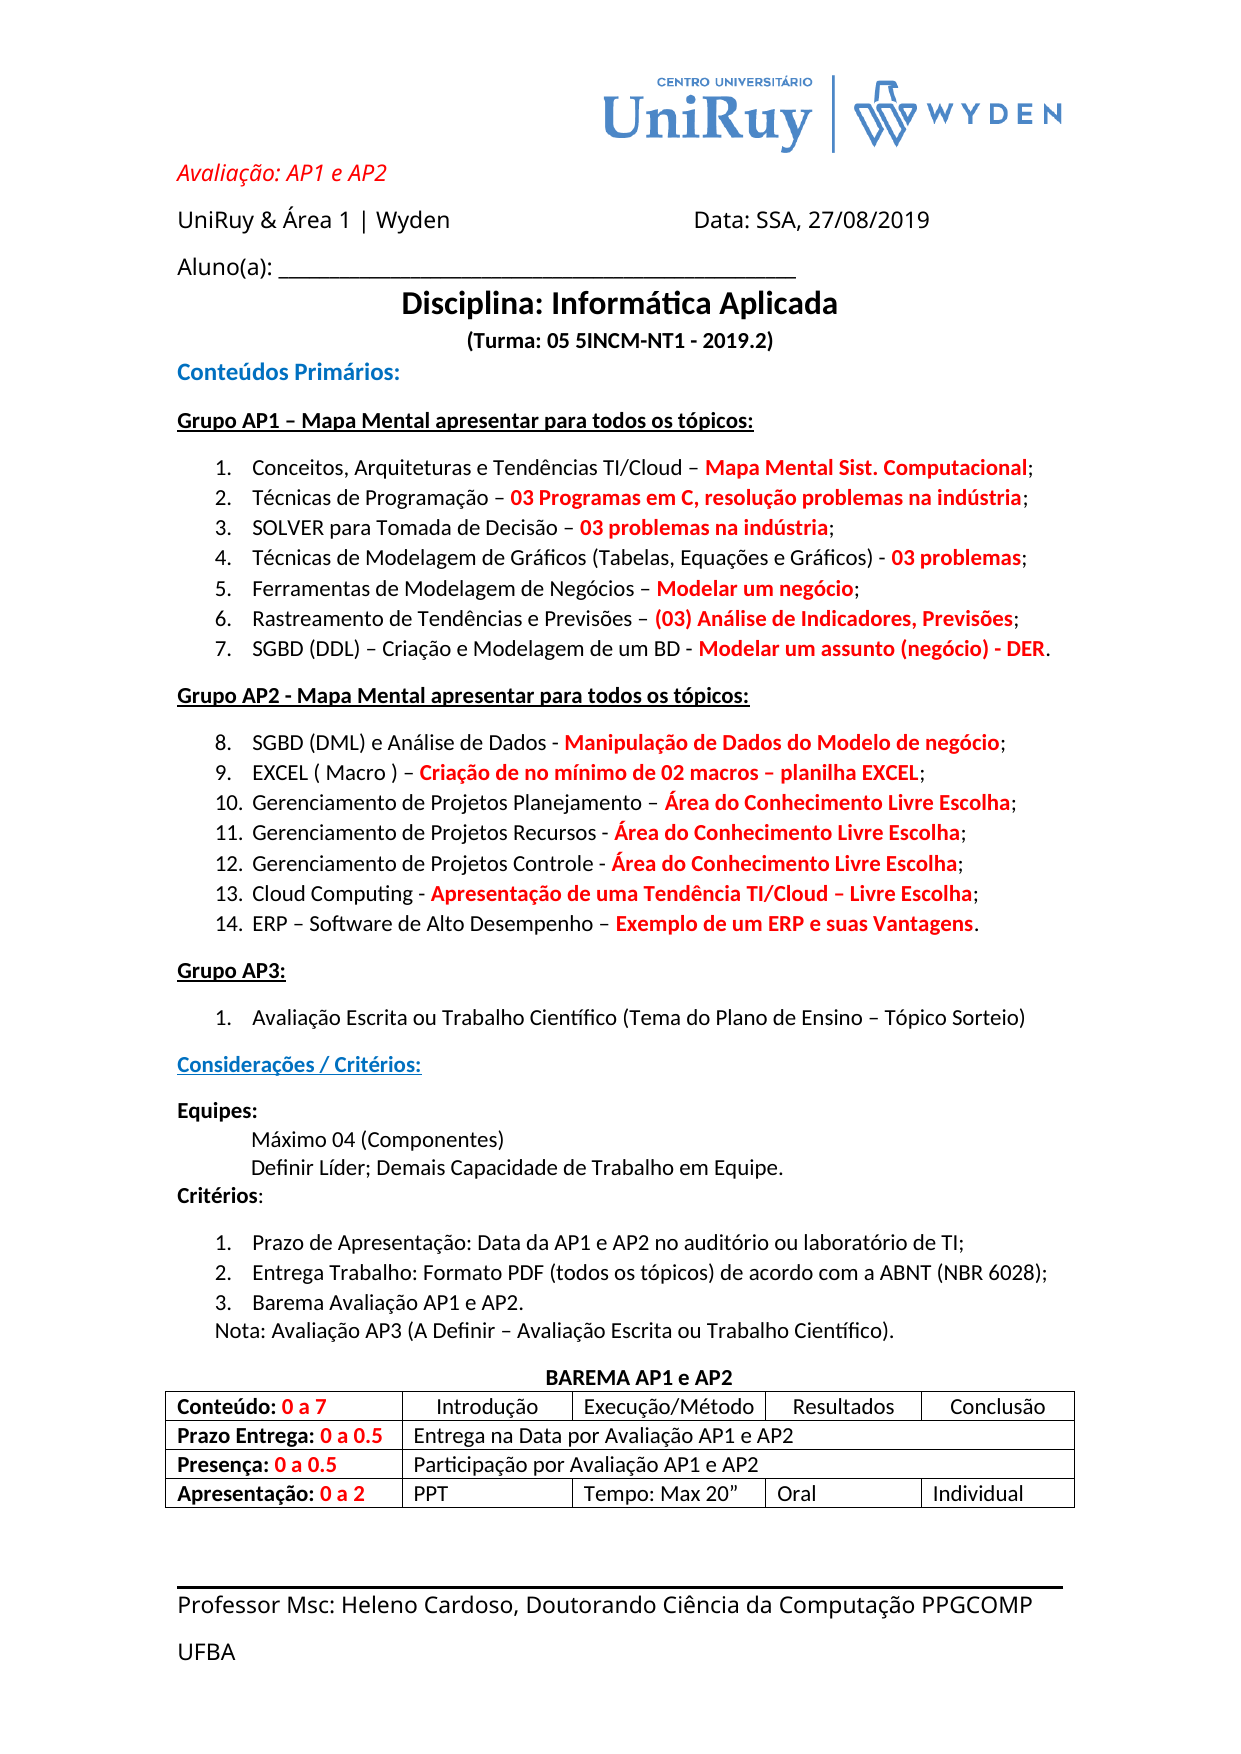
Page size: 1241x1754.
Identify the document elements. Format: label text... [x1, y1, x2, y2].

table_header Conclusão [922, 1392, 1074, 1420]
table_header Resultados [766, 1392, 921, 1420]
text Grupo AP2 - Mapa Mental apresentar para todos os tópicos: [177, 681, 1063, 709]
text Definir Líder; Demais Capacidade de Trabalho em Equipe. [177, 1153, 1063, 1181]
list Cloud Computing - Apresentação de uma Tendência TI/Cloud – Livre Escolha; [214, 879, 1063, 907]
table_cell Prazo Entrega: 0 a 0.5 [166, 1421, 402, 1449]
table_header Introdução [403, 1392, 572, 1420]
text BAREMA AP1 e AP2 [214, 1363, 1063, 1391]
text Equipes: [177, 1097, 1063, 1125]
list Gerenciamento de Projetos Controle - Área do Conhecimento Livre Escolha; [214, 849, 1063, 877]
text Critérios: [177, 1181, 1063, 1209]
list Gerenciamento de Projetos Planejamento – Área do Conhecimento Livre Escolha; [214, 788, 1063, 816]
text Aluno(a): ___________________________________________________ [177, 251, 1063, 282]
text Conteúdos Primários: [177, 356, 1063, 387]
text Grupo AP1 – Mapa Mental apresentar para todos os tópicos: [177, 406, 1063, 434]
text UniRuy & Área 1 | Wyden Data: SSA, 27/08/2019 [177, 204, 1063, 235]
table_cell Individual [922, 1479, 1074, 1507]
list Rastreamento de Tendências e Previsões – (03) Análise de Indicadores, Previsões; [214, 604, 1063, 632]
list Técnicas de Programação – 03 Programas em C, resolução problemas na indústria; [214, 483, 1063, 511]
list Ferramentas de Modelagem de Negócios – Modelar um negócio; [214, 574, 1063, 602]
list SGBD (DDL) – Criação e Modelagem de um BD - Modelar um assunto (negócio) - DER. [214, 634, 1063, 662]
text Considerações / Critérios: [177, 1050, 1063, 1078]
table_header Execução/Método [573, 1392, 765, 1420]
table_header Conteúdo: 0 a 7 [166, 1392, 402, 1420]
table_cell Tempo: Max 20” [573, 1479, 765, 1507]
list SOLVER para Tomada de Decisão – 03 problemas na indústria; [214, 513, 1063, 541]
list Prazo de Apresentação: Data da AP1 e AP2 no auditório ou laboratório de TI; [214, 1228, 1063, 1256]
picture [603, 73, 1064, 158]
list Entrega Trabalho: Formato PDF (todos os tópicos) de acordo com a ABNT (NBR 6028); [214, 1258, 1063, 1286]
list Gerenciamento de Projetos Recursos - Área do Conhecimento Livre Escolha; [214, 818, 1063, 847]
table_cell Participação por Avaliação AP1 e AP2 [403, 1450, 1074, 1478]
list Barema Avaliação AP1 e AP2. [214, 1288, 1063, 1316]
text (Turma: 05 5INCM-NT1 - 2019.2) [177, 326, 1063, 354]
text Disciplina: Informática Aplicada [177, 282, 1063, 323]
list EXCEL ( Macro ) – Criação de no mínimo de 02 macros – planilha EXCEL; [214, 758, 1063, 786]
table_cell Oral [766, 1479, 921, 1507]
text Grupo AP3: [177, 956, 1063, 984]
list SGBD (DML) e Análise de Dados - Manipulação de Dados do Modelo de negócio; [214, 728, 1063, 756]
list Avaliação Escrita ou Trabalho Científico (Tema do Plano de Ensino – Tópico Sorteio) [214, 1003, 1063, 1031]
list ERP – Software de Alto Desempenho – Exemplo de um ERP e suas Vantagens. [214, 909, 1063, 937]
table_cell PPT [403, 1479, 572, 1507]
text Nota: Avaliação AP3 (A Definir – Avaliação Escrita ou Trabalho Científico). [214, 1316, 1063, 1344]
text Avaliação: AP1 e AP2 [177, 157, 1063, 188]
list Técnicas de Modelagem de Gráficos (Tabelas, Equações e Gráficos) - 03 problemas; [214, 543, 1063, 572]
text Máximo 04 (Componentes) [177, 1125, 1063, 1153]
table_cell Apresentação: 0 a 2 [166, 1479, 402, 1507]
list Conceitos, Arquiteturas e Tendências TI/Cloud – Mapa Mental Sist. Computacional; [214, 453, 1063, 481]
table_cell Presença: 0 a 0.5 [166, 1450, 402, 1478]
table_cell Entrega na Data por Avaliação AP1 e AP2 [403, 1421, 1074, 1449]
